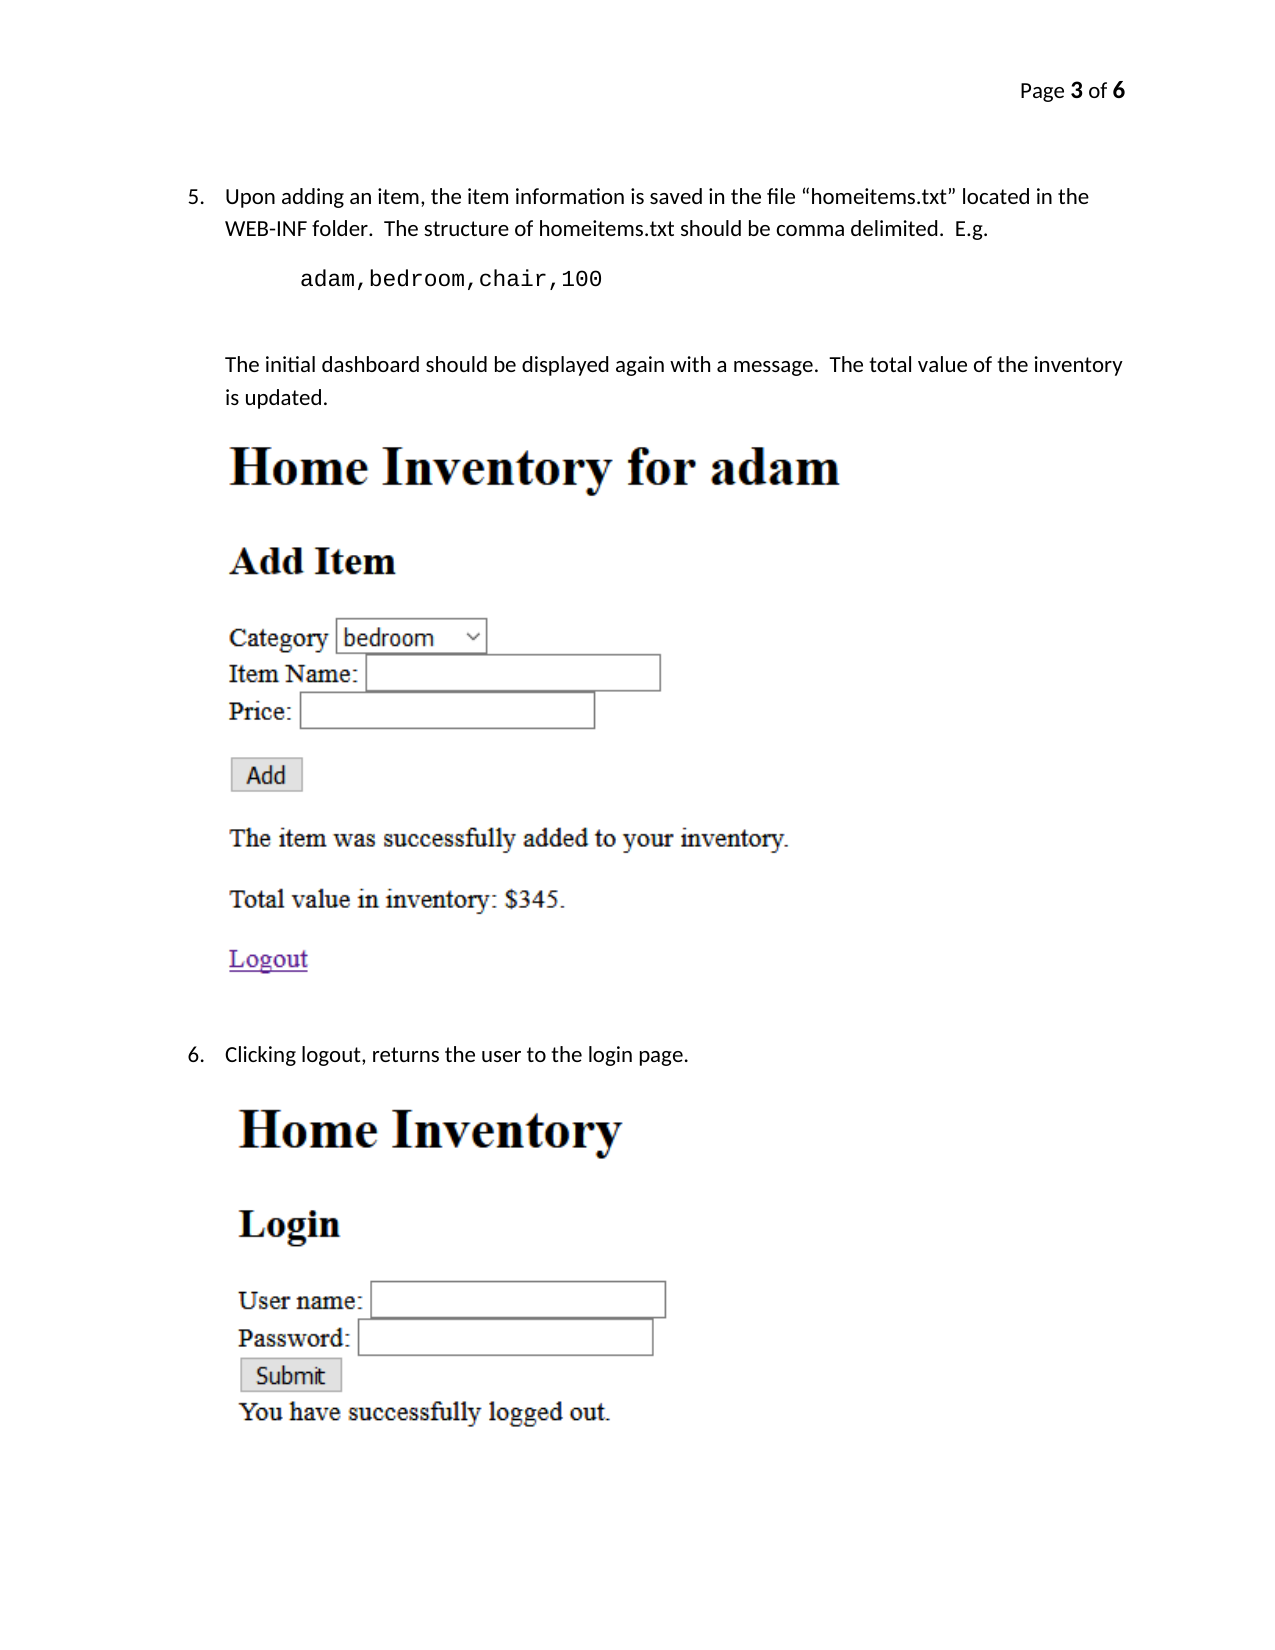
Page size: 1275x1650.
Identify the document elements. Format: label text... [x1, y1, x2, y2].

text The initial dashboard should be displayed again with a message. The total value of the inventory is updated. [225, 351, 1125, 411]
picture [225, 435, 863, 1016]
list Upon adding an item, the item information is saved in the file “homeitems.txt” located in the WEB-INF folder. The structure of homeitems.txt should be comma delimited. E.g. [187, 182, 1125, 242]
picture [225, 1093, 715, 1466]
list Clicking logout, returns the user to the login page. [187, 1041, 1125, 1069]
text adam,bedroom,chair,100 [300, 267, 1125, 326]
